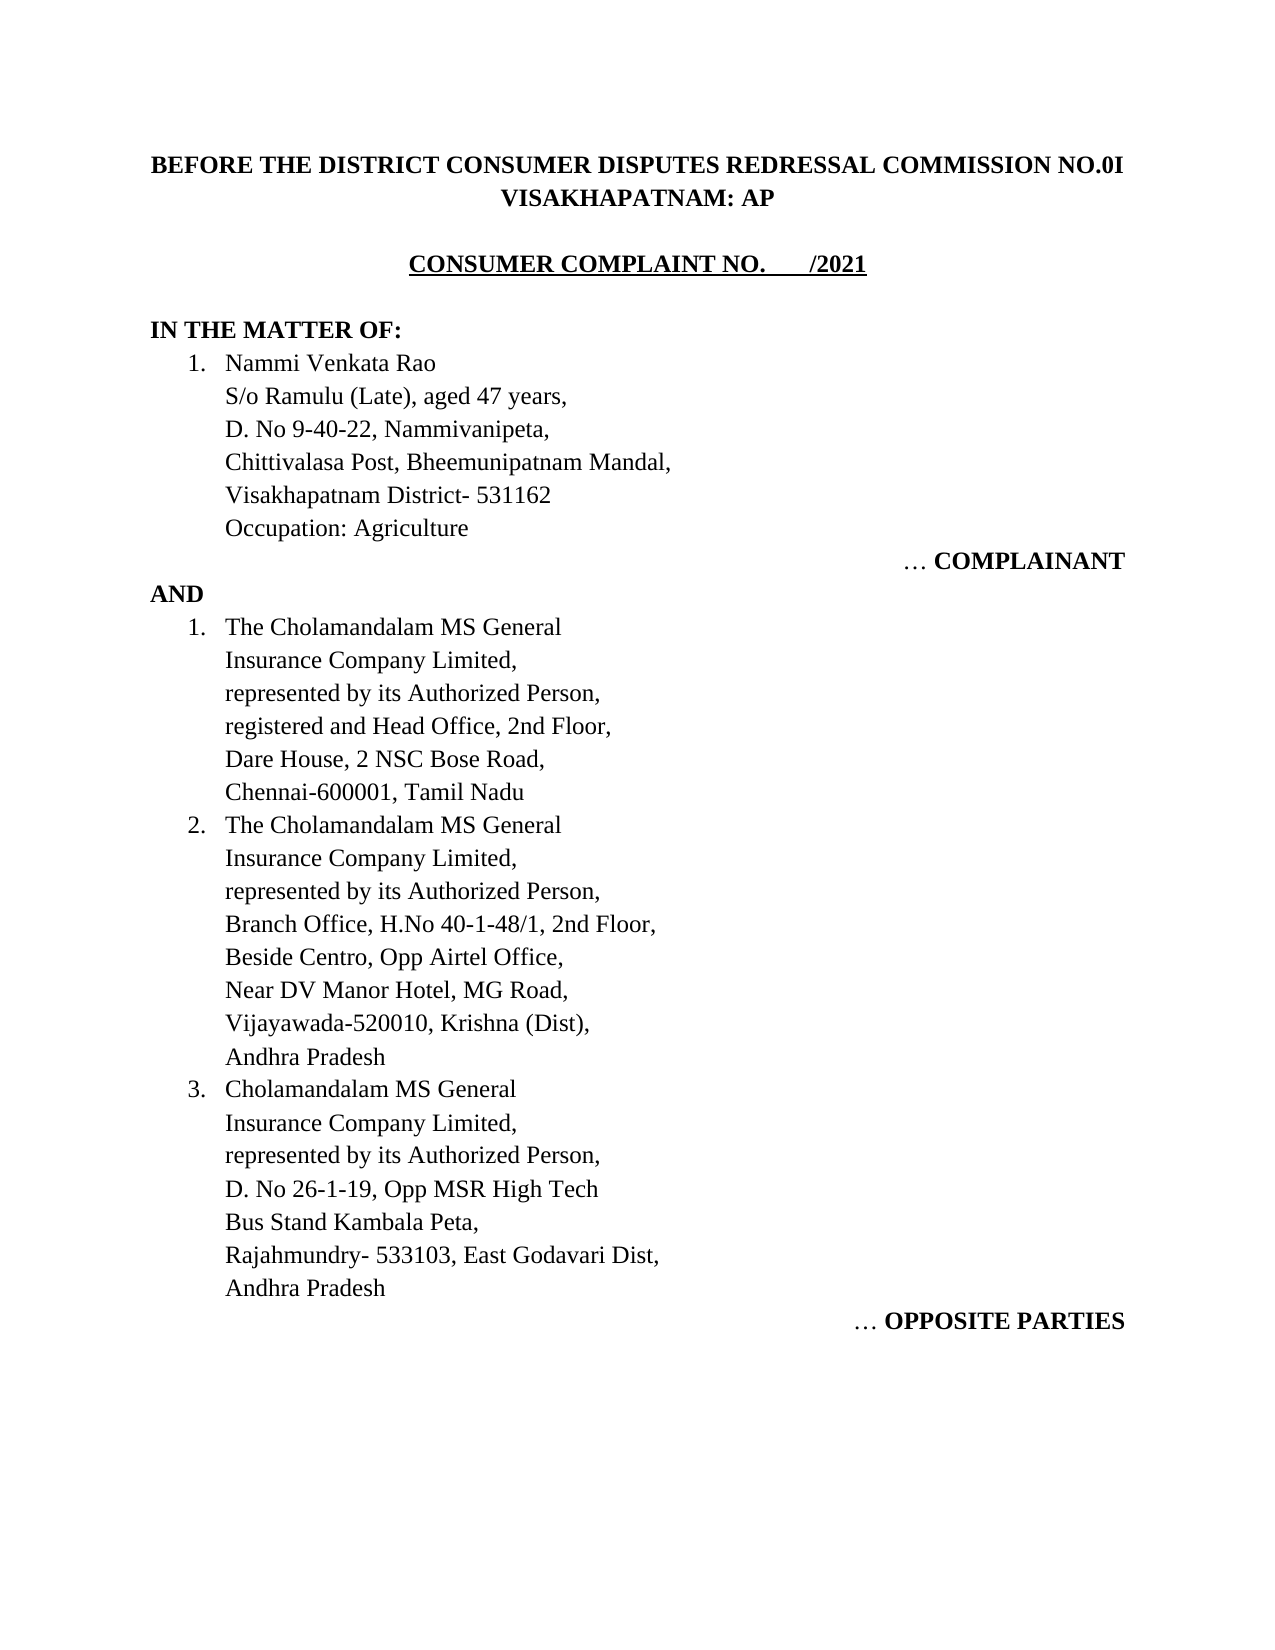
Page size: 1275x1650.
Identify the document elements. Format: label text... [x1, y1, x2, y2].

text Rajahmundry- 533103, East Godavari Dist, [225, 1240, 1125, 1268]
list Nammi Venkata Rao [187, 348, 1125, 377]
text D. No 9-40-22, Nammivanipeta, [225, 414, 1125, 443]
text … OPPOSITE PARTIES [225, 1306, 1125, 1334]
text registered and Head Office, 2nd Floor, [225, 711, 1125, 740]
list Cholamandalam MS General [187, 1074, 1125, 1103]
text S/o Ramulu (Late), aged 47 years, [225, 381, 1125, 410]
text Branch Office, H.No 40-1-48/1, 2nd Floor, [225, 909, 1125, 938]
text Andhra Pradesh [225, 1042, 1125, 1070]
text Bus Stand Kambala Peta, [225, 1207, 1125, 1235]
text Chittivalasa Post, Bheemunipatnam Mandal, [225, 447, 1125, 476]
text represented by its Authorized Person, [225, 1141, 1125, 1169]
text Insurance Company Limited, [225, 645, 1125, 674]
text Vijayawada-520010, Krishna (Dist), [225, 1008, 1125, 1037]
text AND [150, 579, 1125, 608]
text Visakhapatnam District- 531162 [225, 480, 1125, 509]
text represented by its Authorized Person, [225, 876, 1125, 905]
text Occupation: Agriculture [225, 513, 1125, 542]
text Beside Centro, Opp Airtel Office, [225, 942, 1125, 971]
list The Cholamandalam MS General [187, 612, 1125, 641]
text Insurance Company Limited, [225, 1108, 1125, 1136]
text … COMPLAINANT [150, 546, 1125, 575]
text D. No 26-1-19, Opp MSR High Tech [225, 1174, 1125, 1202]
text Insurance Company Limited, [225, 843, 1125, 872]
text Chennai-600001, Tamil Nadu [225, 777, 1125, 806]
text represented by its Authorized Person, [225, 678, 1125, 707]
text IN THE MATTER OF: [150, 315, 1125, 344]
text BEFORE THE DISTRICT CONSUMER DISPUTES REDRESSAL COMMISSION NO.0I VISAKHAPATNAM: AP [150, 150, 1125, 212]
text Near DV Manor Hotel, MG Road, [225, 976, 1125, 1004]
text Andhra Pradesh [225, 1273, 1125, 1301]
list The Cholamandalam MS General [187, 810, 1125, 839]
text CONSUMER COMPLAINT NO. /2021 [150, 249, 1125, 278]
text Dare House, 2 NSC Bose Road, [225, 744, 1125, 773]
